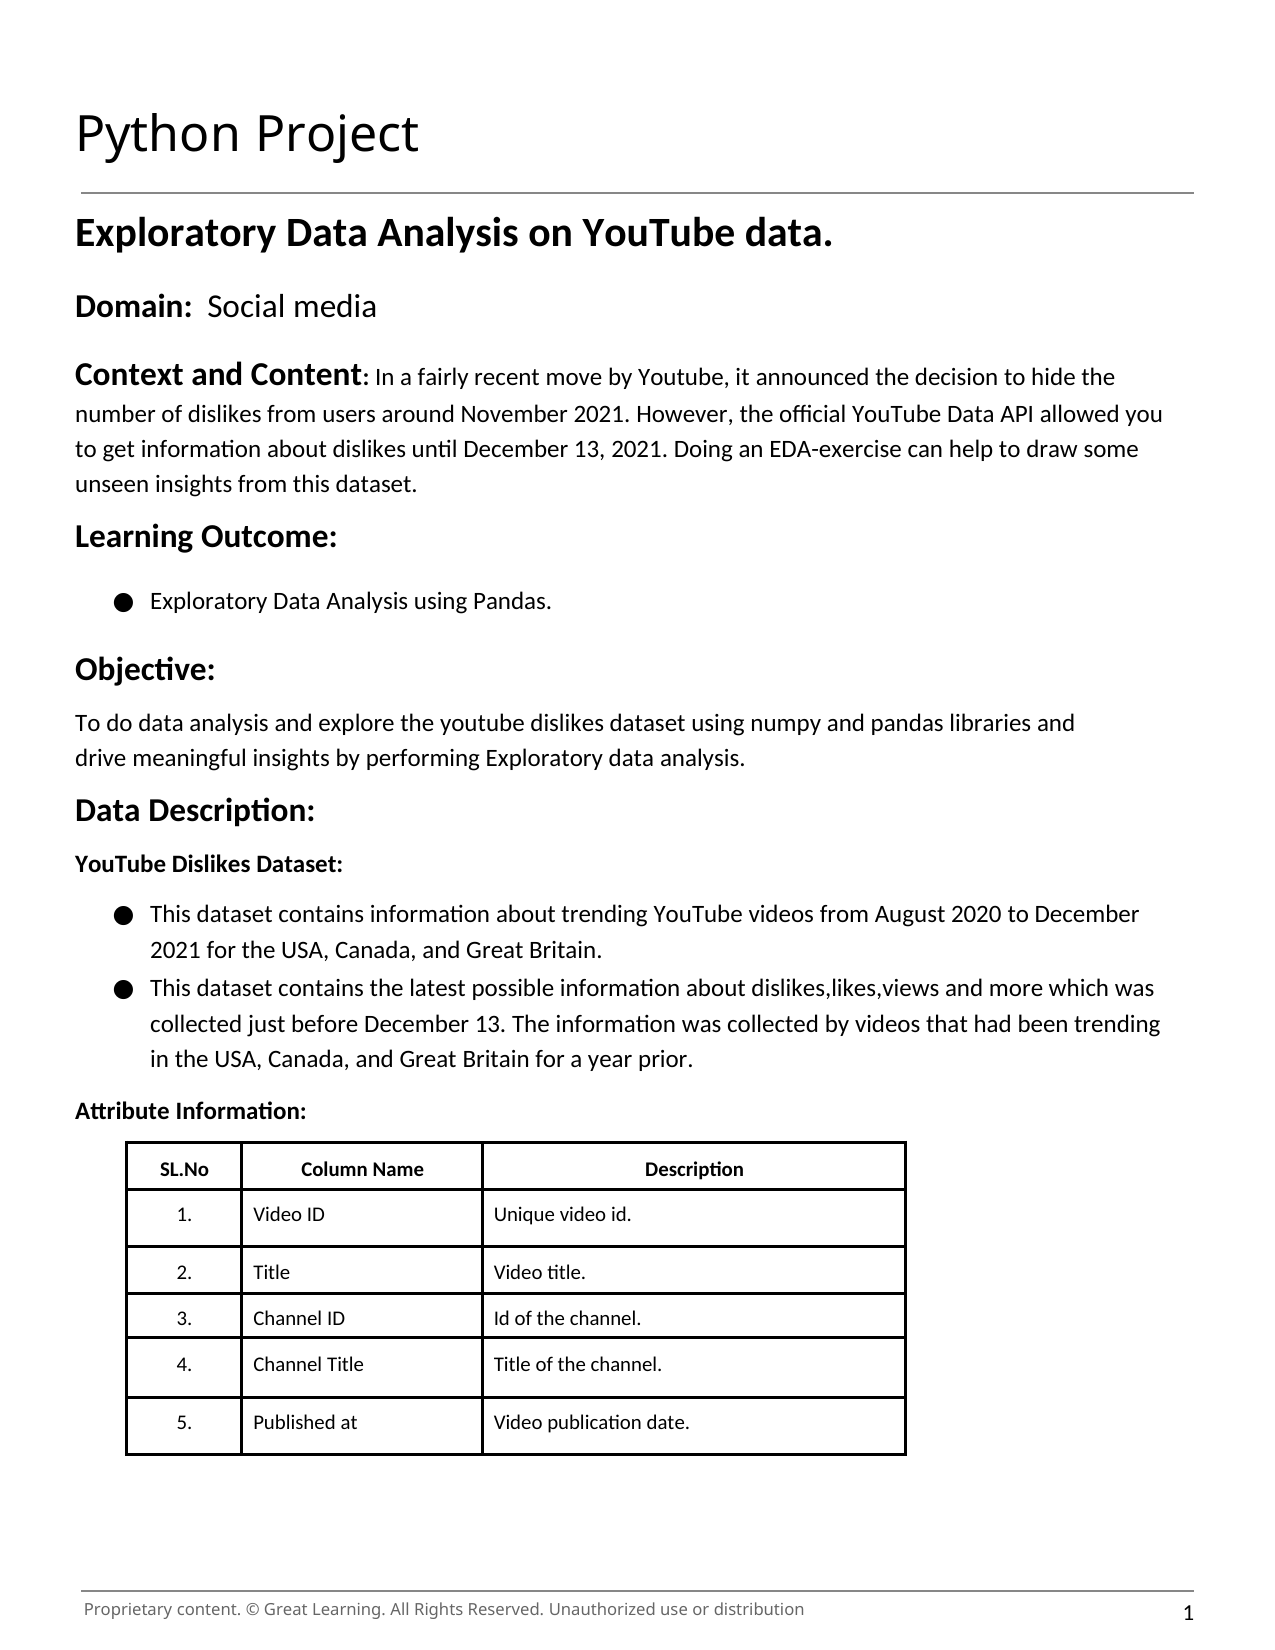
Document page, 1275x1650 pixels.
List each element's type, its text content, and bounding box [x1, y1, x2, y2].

title Python Project [75, 98, 1204, 166]
table_header SL.No [128, 1144, 240, 1187]
table_cell Channel Title [243, 1339, 481, 1396]
text Attribute Information: [75, 1095, 1204, 1126]
table_cell 3. [128, 1295, 240, 1336]
table_cell Channel ID [243, 1295, 481, 1336]
subtitle Data Description: [75, 789, 1204, 830]
subtitle Objective: [75, 647, 1204, 688]
table_cell Unique video id. [484, 1191, 904, 1245]
table_cell Title [243, 1248, 481, 1292]
table_cell 1. [128, 1191, 240, 1245]
text Domain: Social media [75, 285, 1204, 326]
table_cell Video ID [243, 1191, 481, 1245]
table_cell Title of the channel. [484, 1339, 904, 1396]
text Exploratory Data Analysis on YouTube data. [75, 206, 1204, 257]
table_cell Video title. [484, 1248, 904, 1292]
list Exploratory Data Analysis using Pandas. [112, 583, 1204, 617]
table_cell Id of the channel. [484, 1295, 904, 1336]
text YouTube Dislikes Dataset: [75, 848, 1204, 879]
list This dataset contains the latest possible information about dislikes,likes,views and more which was collected just before December 13. The information was collected by videos that had been trending in the USA, Canada, and Great Britain for a year prior. [112, 969, 1182, 1074]
text Context and Content: In a fairly recent move by Youtube, it announced the decision to hide the number of dislikes from users around November 2021. However, the official YouTube Data API allowed you to get information about dislikes until December 13, 2021. Doing an EDA-exercise can help to draw some unseen insights from this dataset. [75, 352, 1188, 498]
table_header Column Name [243, 1144, 481, 1187]
text To do data analysis and explore the youtube dislikes dataset using numpy and pandas libraries and drive meaningful insights by performing Exploratory data analysis. [75, 707, 1126, 772]
table_cell 5. [128, 1399, 240, 1453]
table_header Description [484, 1144, 904, 1187]
subtitle Learning Outcome: [75, 515, 1204, 556]
table_cell Published at [243, 1399, 481, 1453]
table_cell 4. [128, 1339, 240, 1396]
table_cell 2. [128, 1248, 240, 1292]
table_cell Video publication date. [484, 1399, 904, 1453]
list This dataset contains information about trending YouTube videos from August 2020 to December 2021 for the USA, Canada, and Great Britain. [112, 896, 1190, 965]
